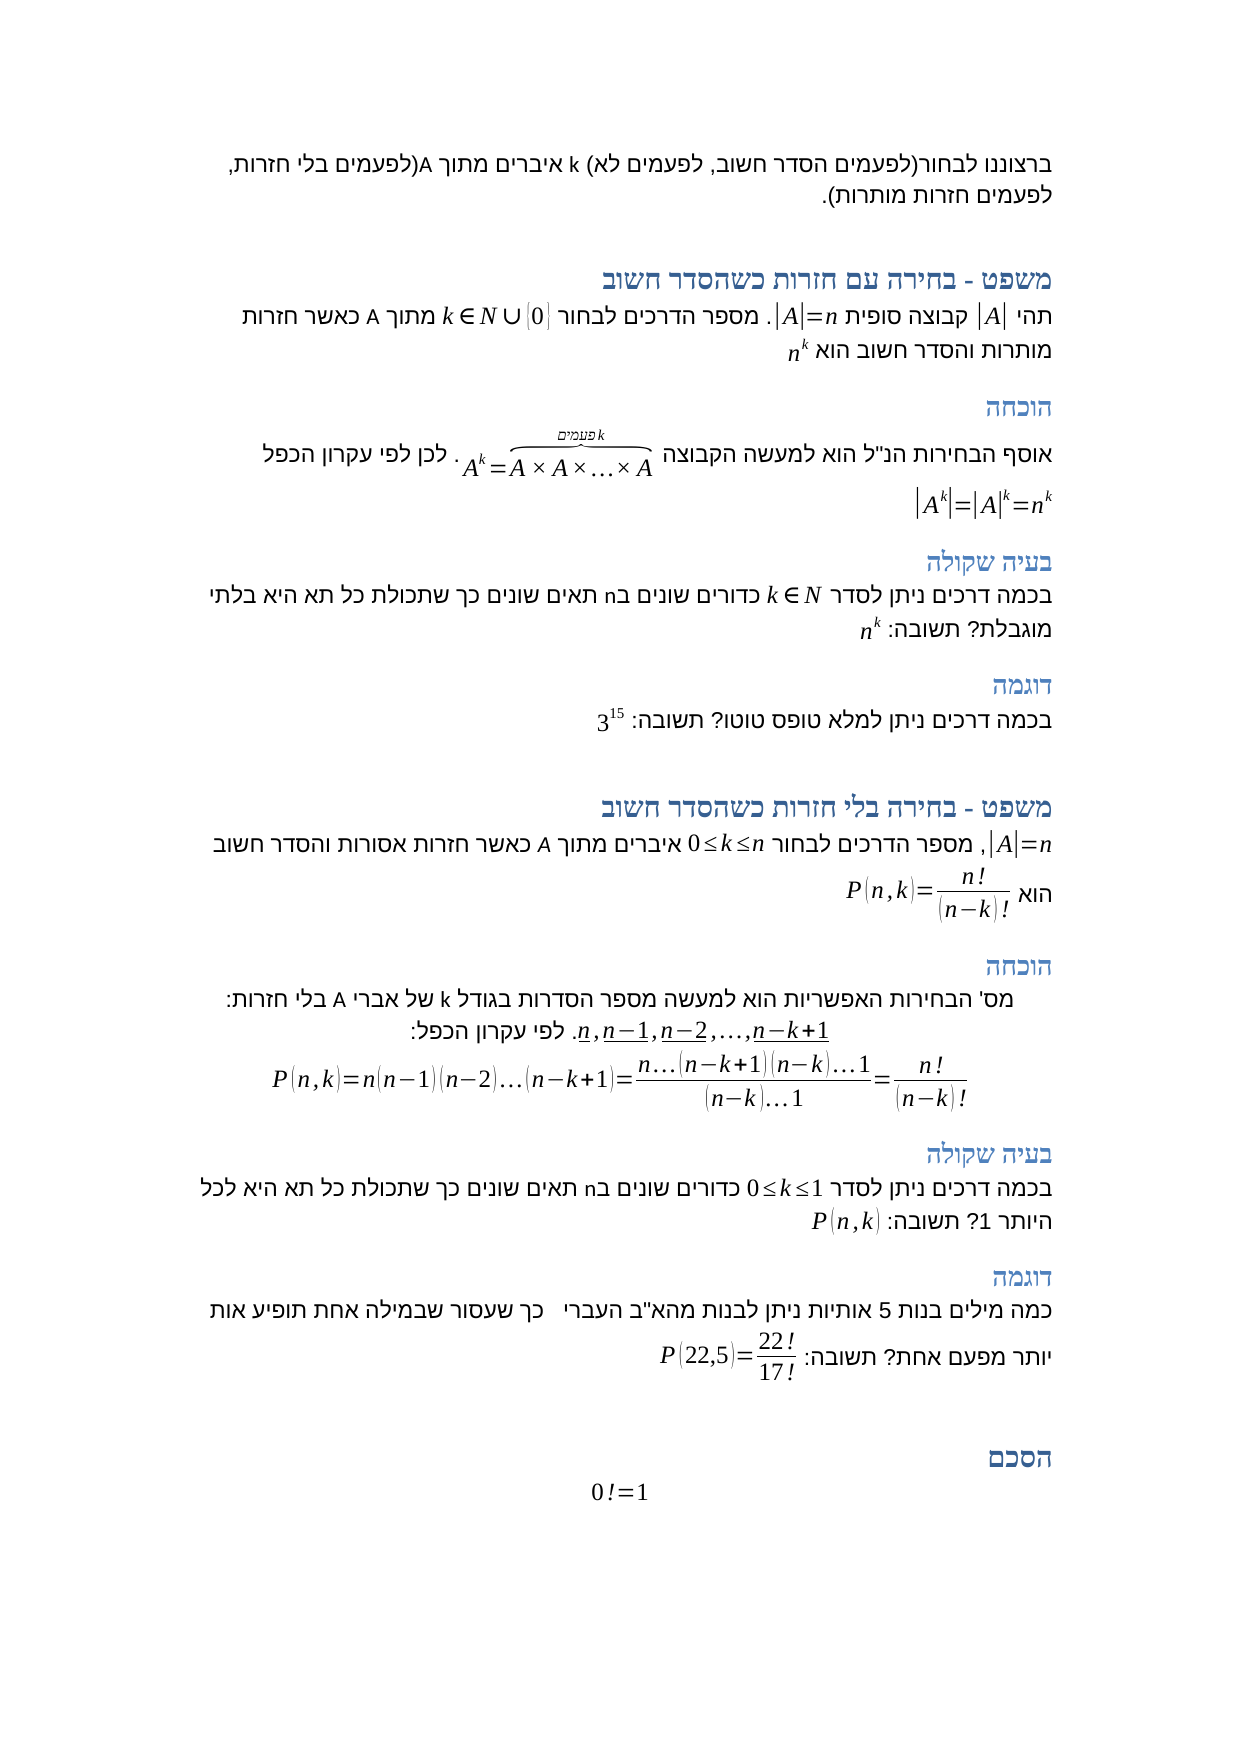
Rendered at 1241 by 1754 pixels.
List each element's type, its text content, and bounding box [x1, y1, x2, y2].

text כמה מילים בנות 5 אותיות ניתן לבנות מהא"ב העברי כך שעסור שבמילה אחת תופיע אות יותר מפעם אחת? תשובה: [187, 1297, 1053, 1386]
text בכמה דרכים ניתן לסדר כדורים שונים בn תאים שונים כך שתכולת כל תא היא לכל היותר 1? תשובה: [187, 1174, 1053, 1237]
text מס' הבחירות האפשריות הוא למעשה מספר הסדרות בגודל k של אברי A בלי חזרות: . לפי עקרון הכפל: [187, 985, 1053, 1114]
text , מספר הדרכים לבחור איברים מתוך A כאשר חזרות אסורות והסדר חשוב הוא [187, 828, 1053, 925]
text בכמה דרכים ניתן למלא טופס טוטו? תשובה: [187, 705, 1053, 736]
subtitle הוכחה [187, 391, 1053, 422]
subtitle משפט - בחירה עם חזרות כשהסדר חשוב [187, 262, 1053, 296]
subtitle בעיה שקולה [187, 1139, 1053, 1170]
subtitle הוכחה [187, 949, 1053, 981]
text אוסף הבחירות הנ"ל הוא למעשה הקבוצה . לכן לפי עקרון הכפל .ון הכפל תרות והסדר חשוב הוא:א רותמתכנס [128, 427, 1053, 521]
text ברצוננו לבחור(לפעמים הסדר חשוב, לפעמים לא) k איברים מתוך A(לפעמים בלי חזרות, לפעמים חזרות מותרות). [187, 150, 1053, 208]
subtitle משפט - בחירה בלי חזרות כשהסדר חשוב [187, 790, 1053, 823]
text בכמה דרכים ניתן לסדר כדורים שונים בn תאים שונים כך שתכולת כל תא היא בלתי מוגבלת? תשובה: [187, 582, 1053, 644]
subtitle דוגמה [187, 669, 1053, 700]
subtitle בעיה שקולה [187, 546, 1053, 577]
subtitle דוגמה [187, 1262, 1053, 1293]
text תהי קבוצה סופית . מספר הדרכים לבחור מתוך A כאשר חזרות מותרות והסדר חשוב הוא [187, 301, 1053, 366]
subtitle הסכם [187, 1440, 1053, 1474]
